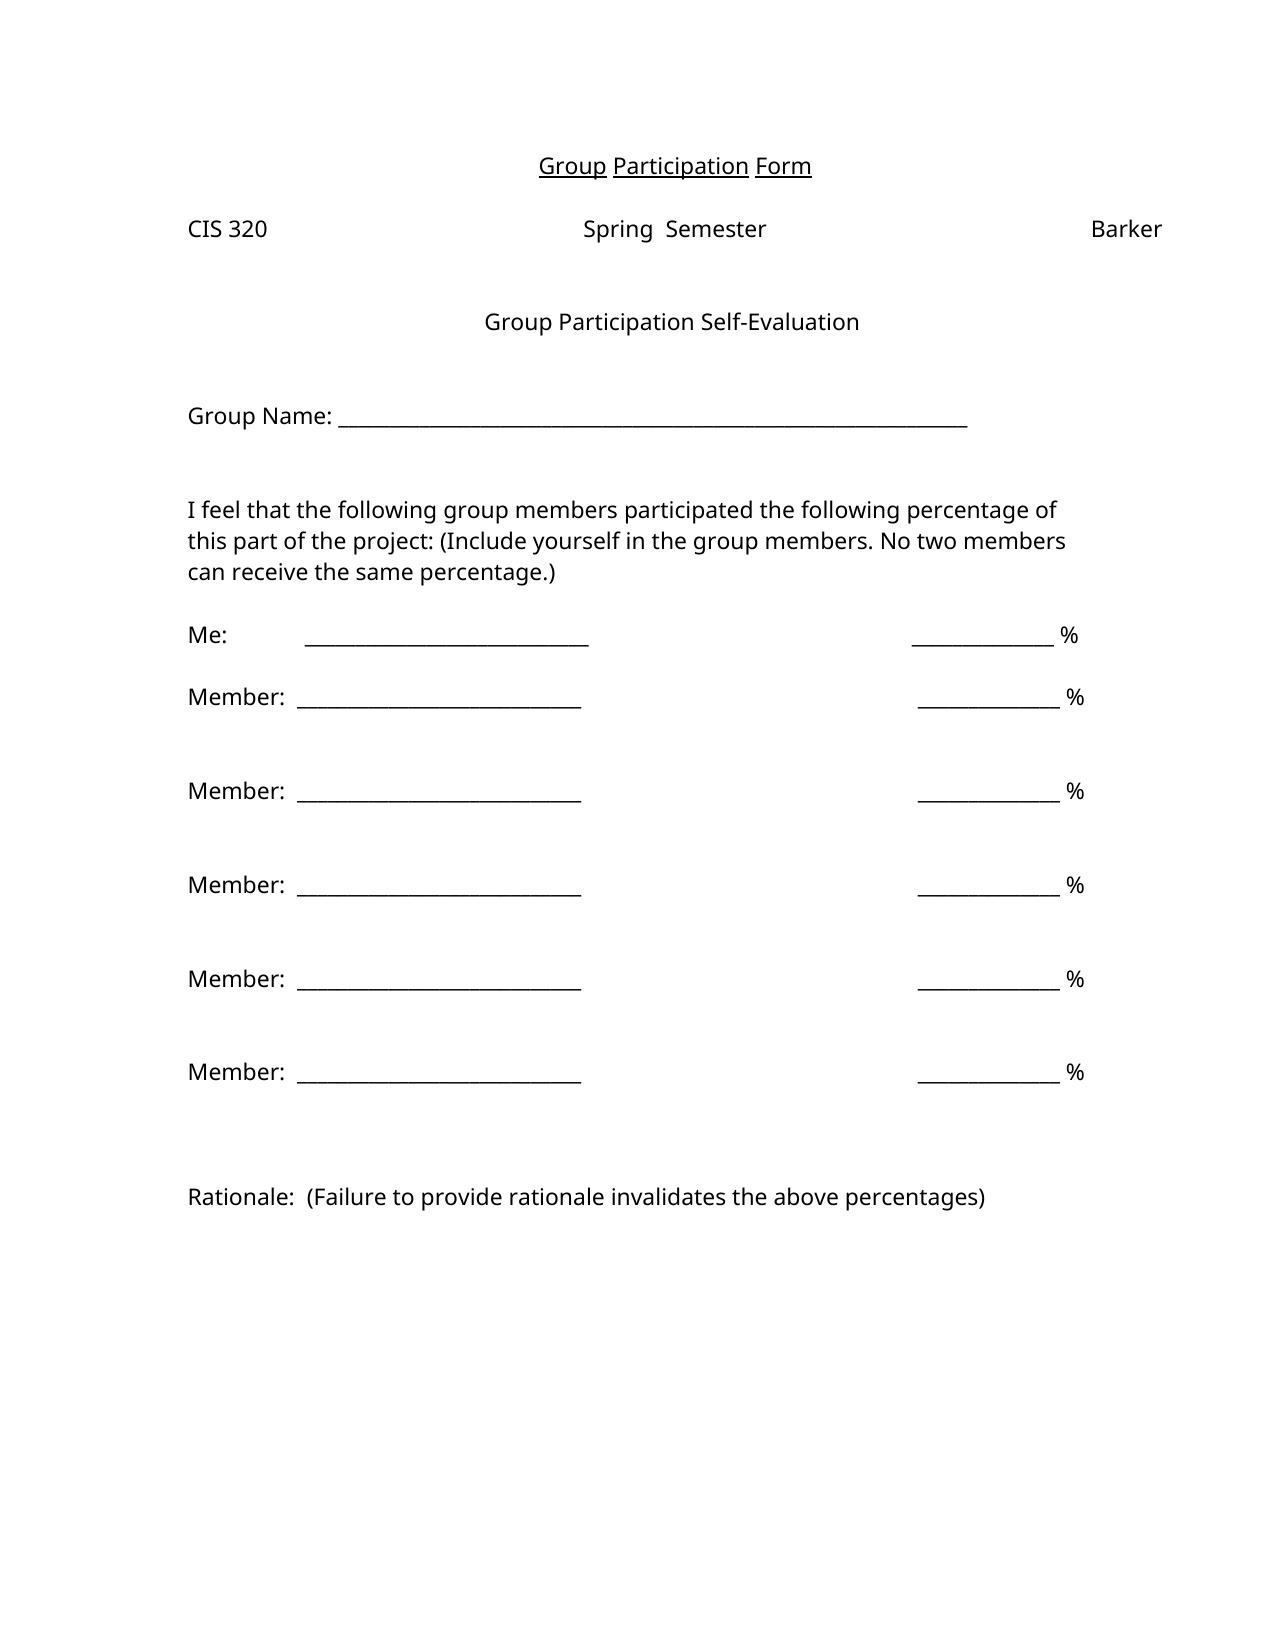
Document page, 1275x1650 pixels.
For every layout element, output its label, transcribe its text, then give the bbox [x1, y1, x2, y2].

text Group Participation Self-Evaluation [187, 306, 1087, 337]
text Member: ____________________________ ______________ % [187, 869, 1087, 900]
text Group Participation Form [187, 150, 1087, 181]
text I feel that the following group members participated the following percentage of this part of the project: (Include yourself in the group members. No two members can receive the same percentage.) [187, 494, 1087, 587]
text Member: ____________________________ ______________ % [187, 775, 1087, 806]
text CIS 320 Spring Semester Barker [187, 212, 1087, 244]
text Member: ____________________________ ______________ % [187, 1056, 1087, 1087]
text Group Name: ______________________________________________________________ [187, 400, 1087, 431]
text Me: ____________________________ ______________ % [187, 619, 1087, 650]
text Rationale: (Failure to provide rationale invalidates the above percentages) [187, 1181, 1087, 1212]
text Member: ____________________________ ______________ % [187, 681, 1087, 712]
text Member: ____________________________ ______________ % [187, 962, 1087, 994]
